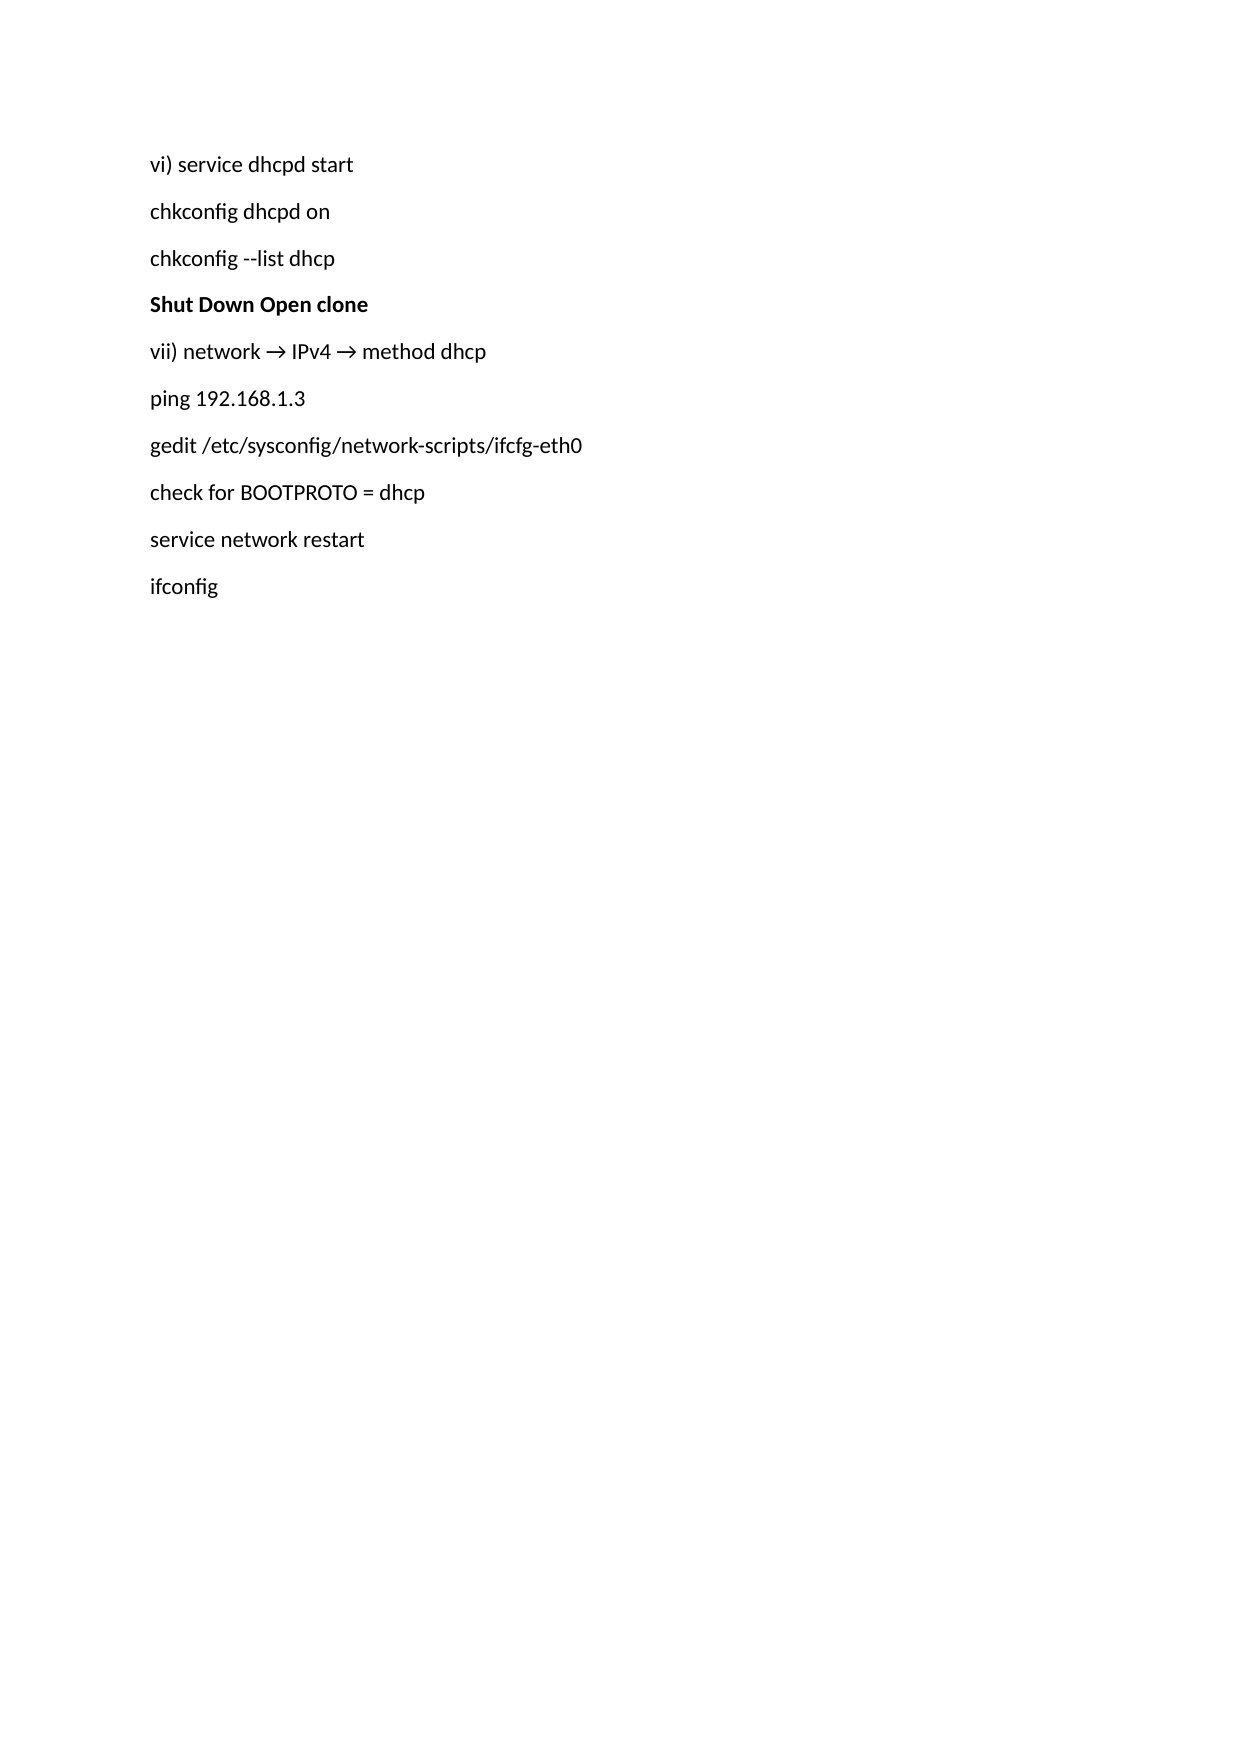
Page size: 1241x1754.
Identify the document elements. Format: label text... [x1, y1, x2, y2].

text Shut Down Open clone [150, 291, 1090, 319]
text chkconfig --list dhcp [150, 244, 1090, 272]
text service network restart [150, 525, 1090, 553]
text vii) network → IPv4 → method dhcp [150, 337, 1090, 366]
text chkconfig dhcpd on [150, 197, 1090, 225]
text ifconfig [150, 572, 1090, 600]
text vi) service dhcpd start [150, 150, 1090, 178]
text ping 192.168.1.3 [150, 384, 1090, 412]
text check for BOOTPROTO = dhcp [150, 478, 1090, 506]
text gedit /etc/sysconfig/network-scripts/ifcfg-eth0 [150, 431, 1090, 459]
